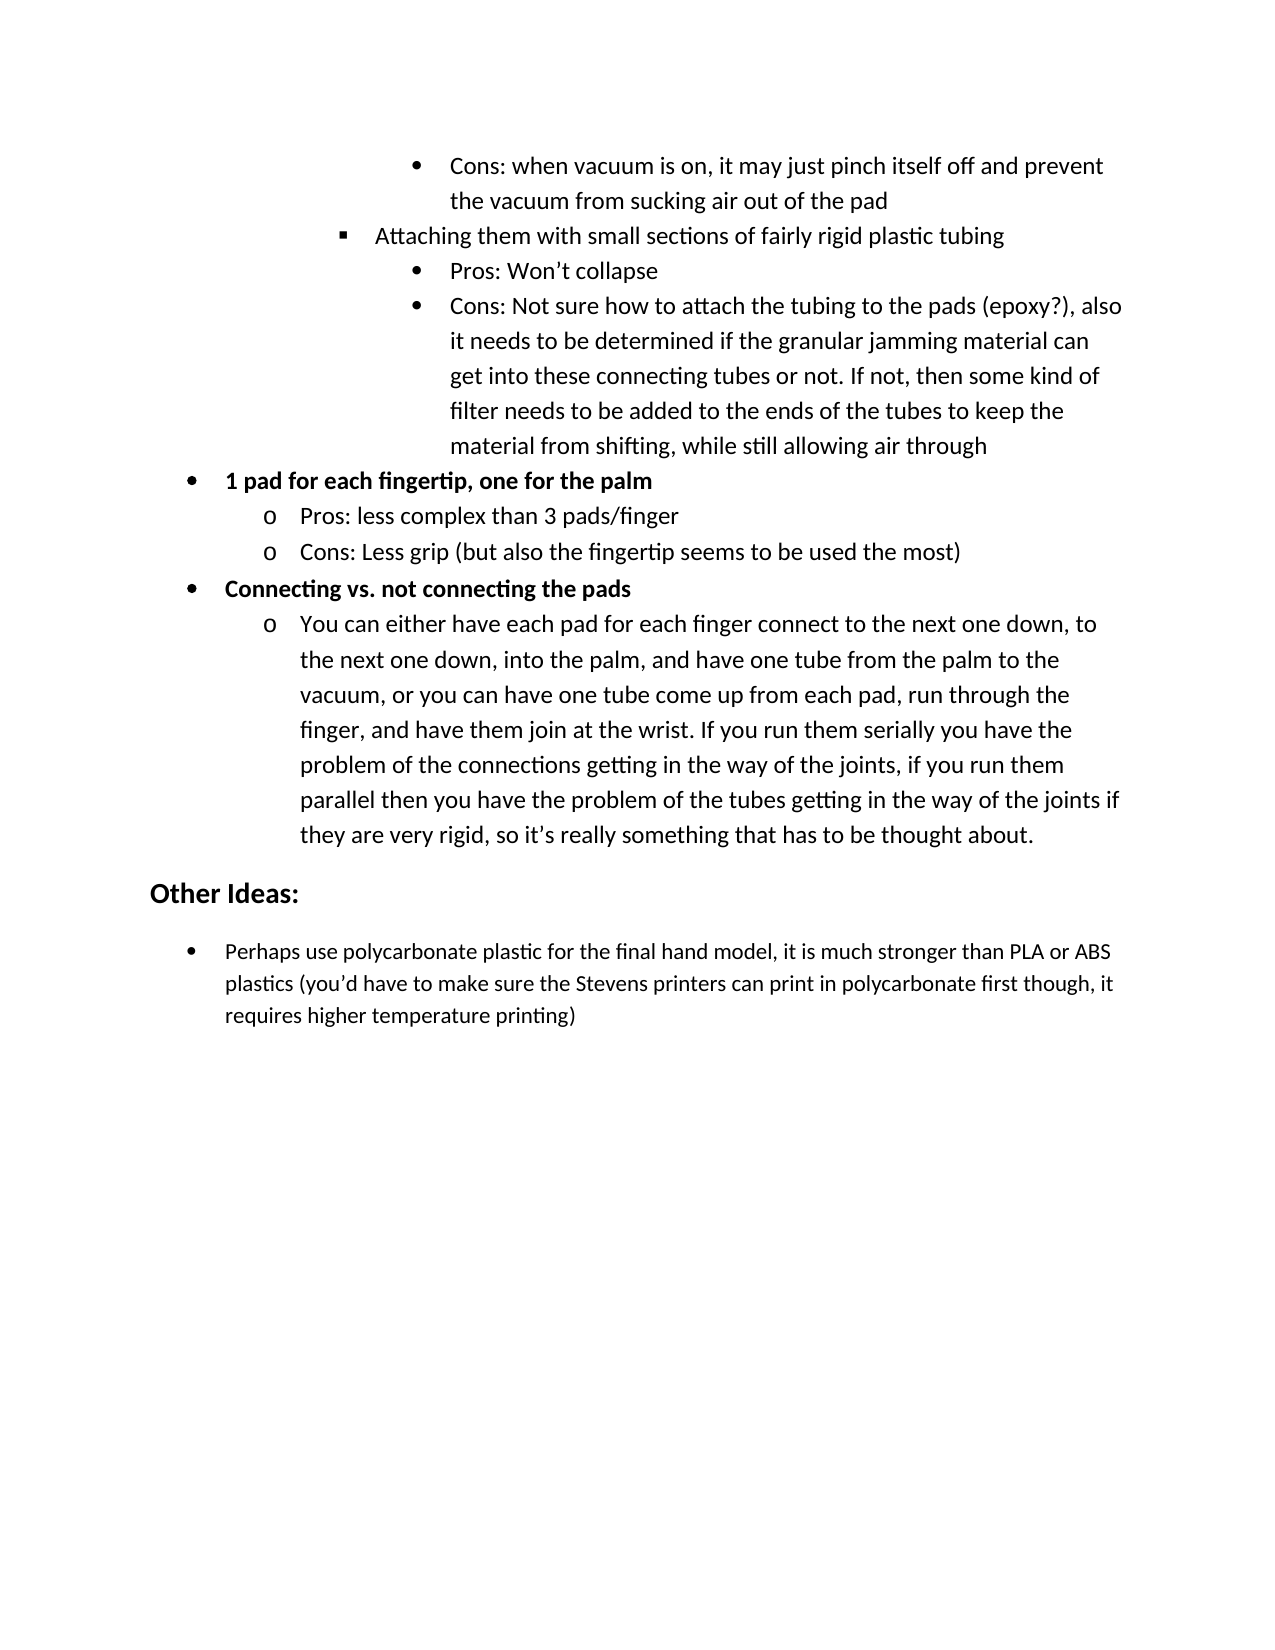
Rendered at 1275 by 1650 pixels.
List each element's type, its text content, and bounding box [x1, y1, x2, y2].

list Perhaps use polycarbonate plastic for the final hand model, it is much stronger than PLA or ABS plastics (you’d have to make sure the Stevens printers can print in polycarbonate first though, it requires higher temperature printing) [187, 937, 1125, 1029]
list Pros: less complex than 3 pads/finger [262, 500, 1125, 532]
list 1 pad for each fingertip, one for the palm [187, 465, 1125, 496]
list Cons: when vacuum is on, it may just pinch itself off and prevent the vacuum from sucking air out of the pad [412, 150, 1125, 216]
list Cons: Not sure how to attach the tubing to the pads (epoxy?), also it needs to be determined if the granular jamming material can get into these connecting tubes or not. If not, then some kind of filter needs to be added to the ends of the tubes to keep the material from shifting, while still allowing air through [412, 290, 1125, 461]
list Attaching them with small sections of fairly rigid plastic tubing [337, 220, 1125, 251]
list Pros: Won’t collapse [412, 255, 1125, 286]
list Cons: Less grip (but also the fingertip seems to be used the most) [262, 536, 1125, 568]
list Connecting vs. not connecting the pads [187, 573, 1125, 603]
text Other Ideas: [150, 875, 1125, 911]
list You can either have each pad for each finger connect to the next one down, to the next one down, into the palm, and have one tube from the palm to the vacuum, or you can have one tube come up from each pad, run through the finger, and have them join at the wrist. If you run them serially you have the problem of the connections getting in the way of the joints, if you run them parallel then you have the problem of the tubes getting in the way of the joints if they are very rigid, so it’s really something that has to be thought about. [262, 608, 1125, 850]
